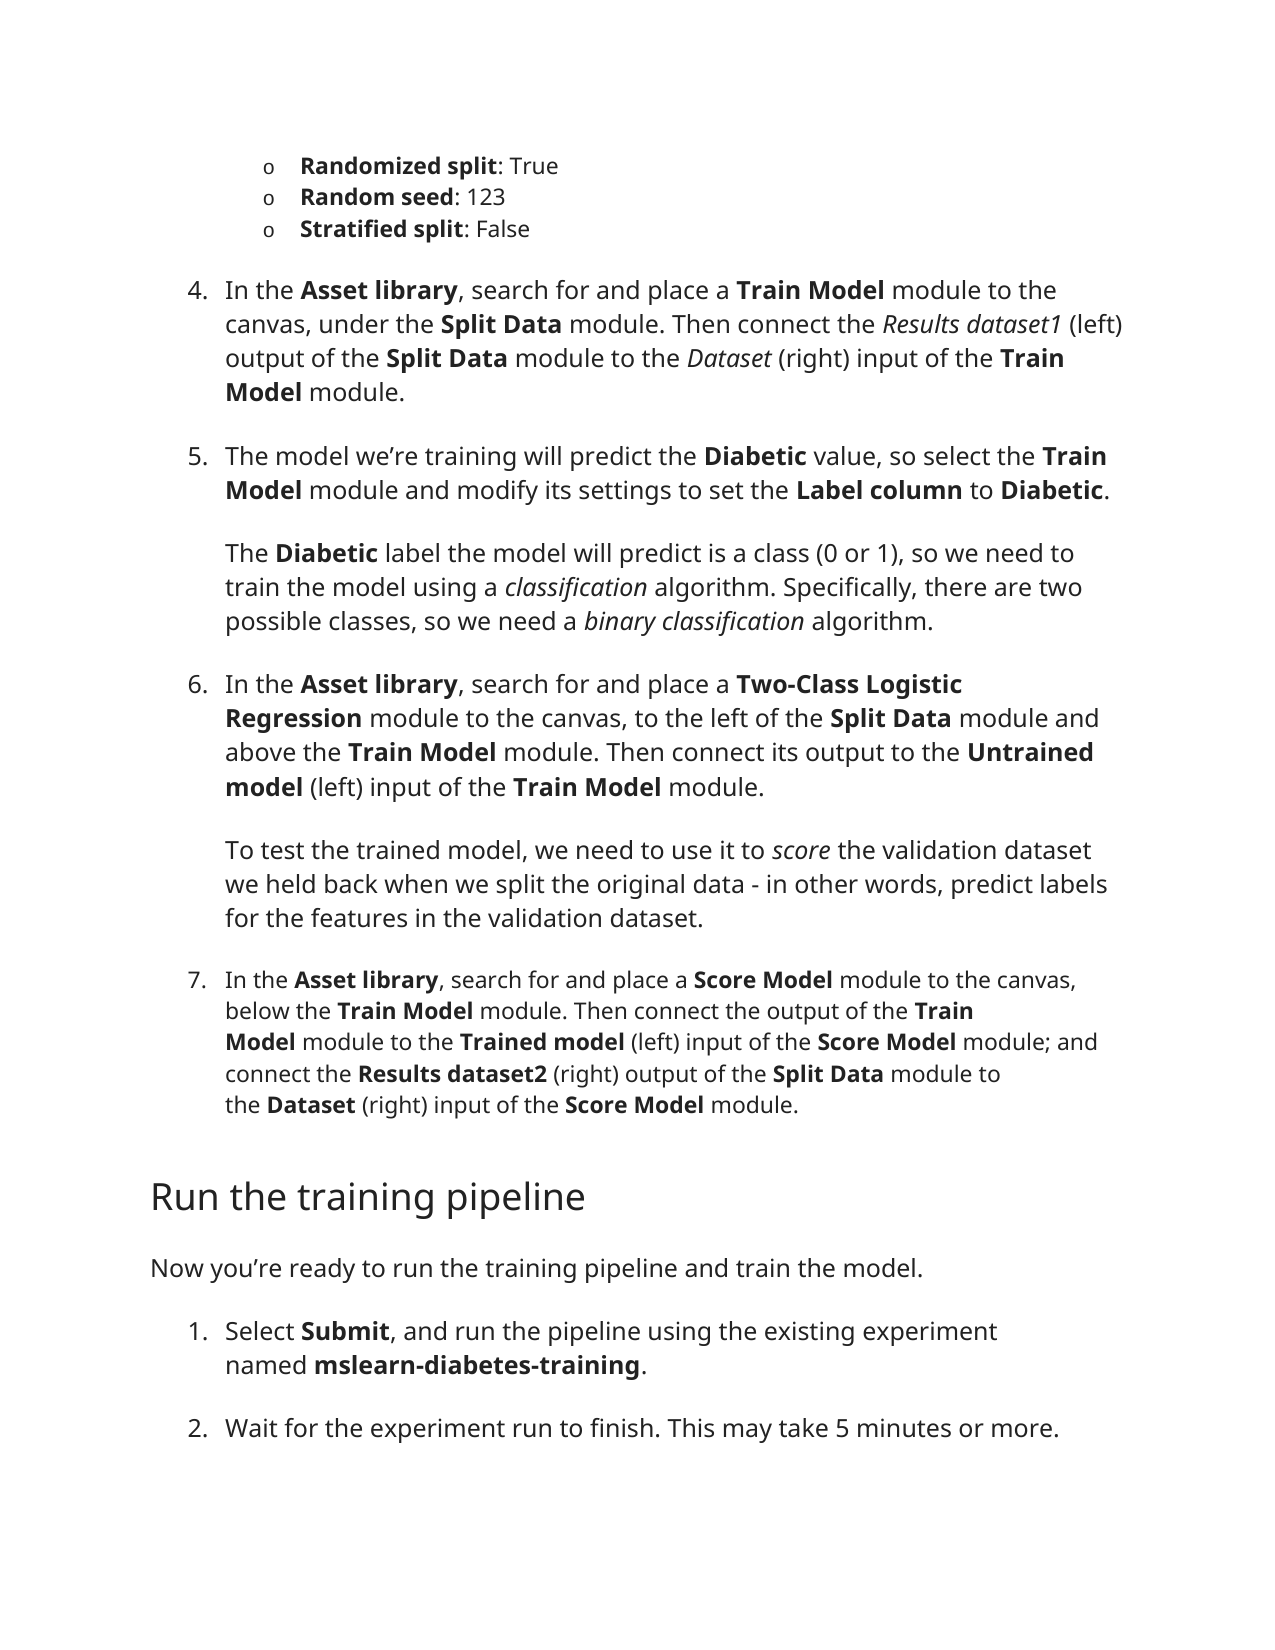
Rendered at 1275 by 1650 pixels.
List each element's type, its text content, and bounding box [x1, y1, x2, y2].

list Select Submit, and run the pipeline using the existing experiment named mslearn-diabetes-training. [187, 1313, 1125, 1382]
text To test the trained model, we need to use it to score the validation dataset we held back when we split the original data - in other words, predict labels for the features in the validation dataset. [225, 832, 1125, 934]
list Stratified split: False [262, 212, 1125, 244]
list In the Asset library, search for and place a Train Model module to the canvas, under the Split Data module. Then connect the Results dataset1 (left) output of the Split Data module to the Dataset (right) input of the Train Model module. [187, 273, 1125, 409]
text Now you’re ready to run the training pipeline and train the model. [150, 1250, 1125, 1284]
list Random seed: 123 [262, 181, 1125, 212]
text The Diabetic label the model will predict is a class (0 or 1), so we need to train the model using a classification algorithm. Specifically, there are two possible classes, so we need a binary classification algorithm. [225, 536, 1125, 638]
list In the Asset library, search for and place a Two-Class Logistic Regression module to the canvas, to the left of the Split Data module and above the Train Model module. Then connect its output to the Untrained model (left) input of the Train Model module. [187, 667, 1125, 803]
list The model we’re training will predict the Diabetic value, so select the Train Model module and modify its settings to set the Label column to Diabetic. [187, 438, 1125, 506]
list Wait for the experiment run to finish. This may take 5 minutes or more. [187, 1411, 1125, 1445]
subtitle Run the training pipeline [150, 1170, 1125, 1221]
list Randomized split: True [262, 150, 1125, 181]
list In the Asset library, search for and place a Score Model module to the canvas, below the Train Model module. Then connect the output of the Train Model module to the Trained model (left) input of the Score Model module; and connect the Results dataset2 (right) output of the Split Data module to the Dataset (right) input of the Score Model module. [187, 964, 1125, 1120]
